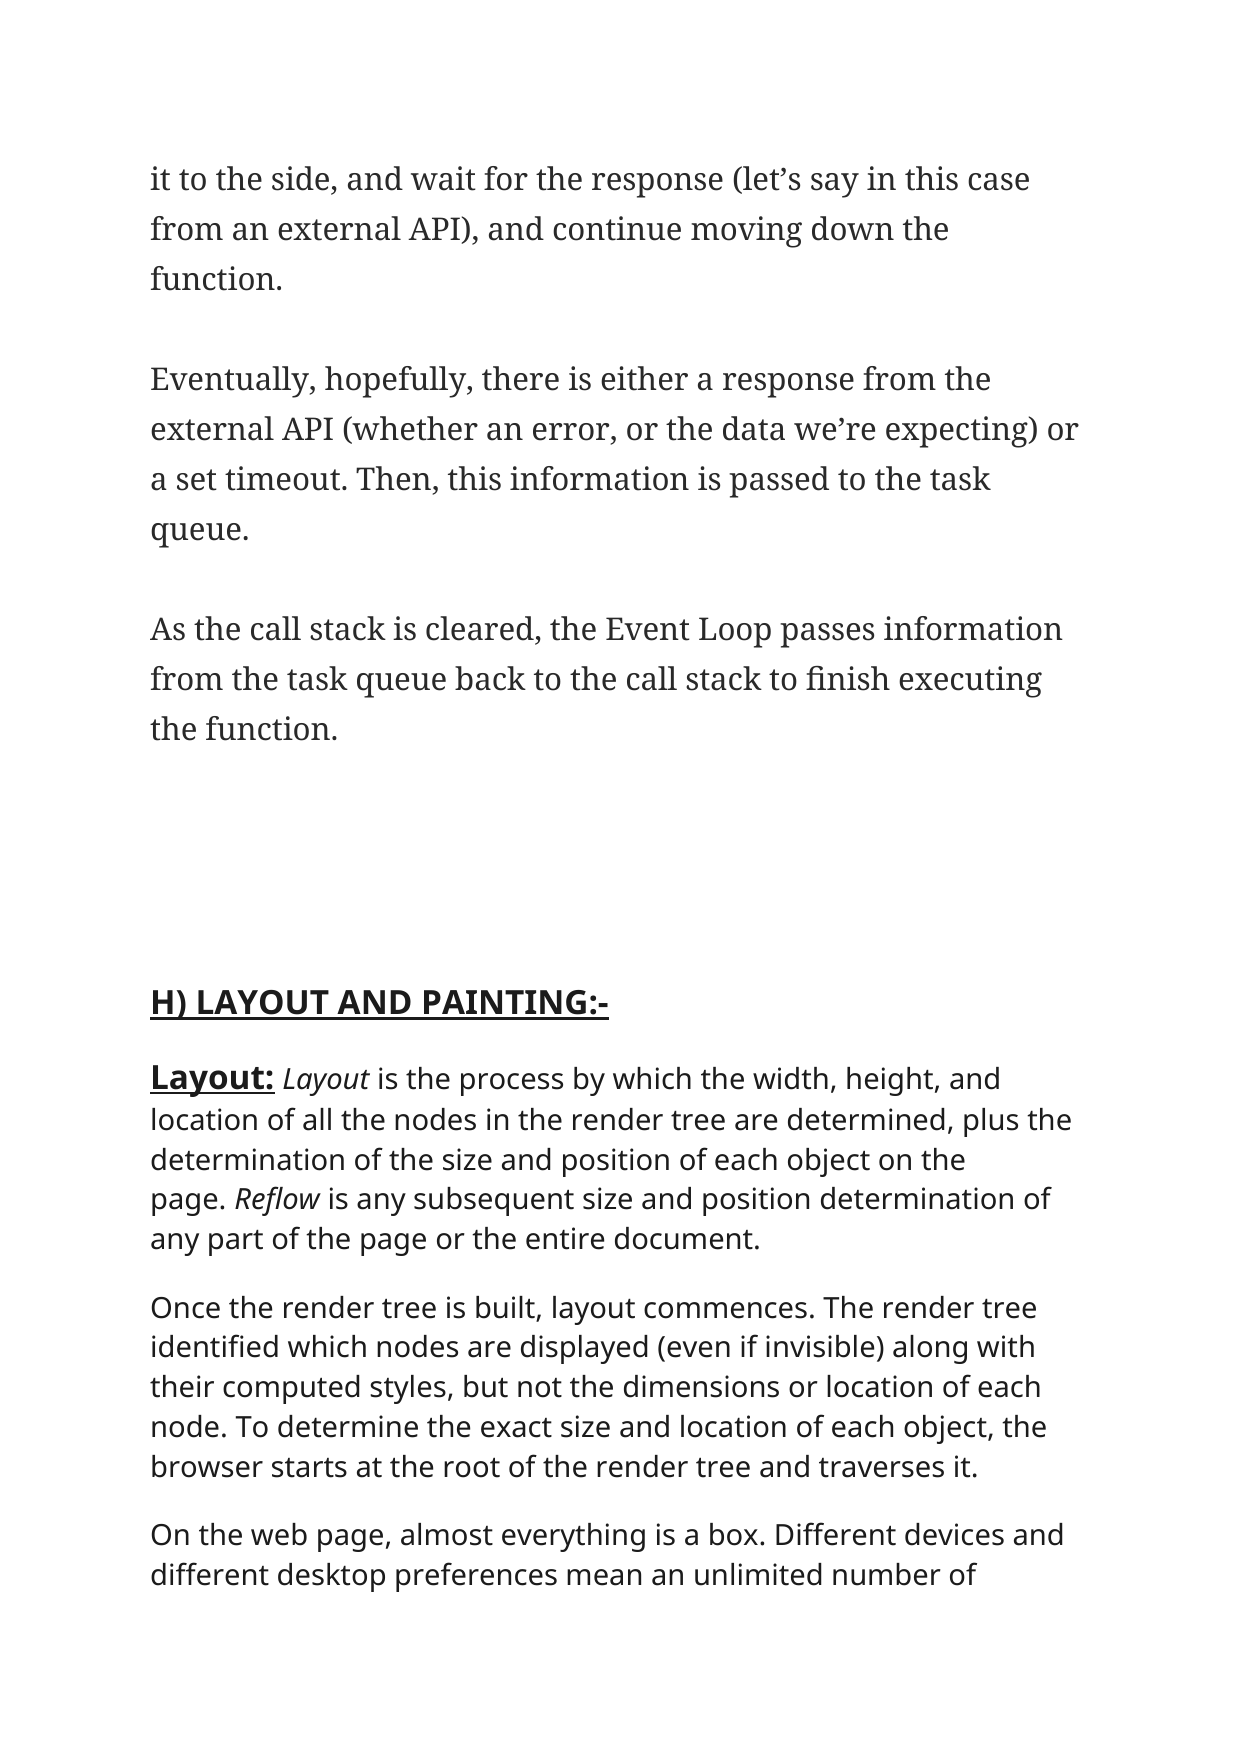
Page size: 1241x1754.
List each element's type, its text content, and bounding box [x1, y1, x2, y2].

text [150, 150, 1090, 300]
text Once the render tree is built, layout commences. The render tree identified which nodes are displayed (even if invisible) along with their computed styles, but not the dimensions or location of each node. To determine the exact size and location of each object, the browser starts at the root of the render tree and traverses it. [150, 1287, 1090, 1486]
text Layout: Layout is the process by which the width, height, and location of all the nodes in the render tree are determined, plus the determination of the size and position of each object on the page. Reflow is any subsequent size and position determination of any part of the page or the entire document. [150, 1054, 1090, 1258]
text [150, 1515, 1090, 1594]
text As the call stack is cleared, the Event Loop passes information from the task queue back to the call stack to finish executing the function. [150, 600, 1090, 750]
text H) LAYOUT AND PAINTING:- [150, 979, 1090, 1024]
text Eventually, hopefully, there is either a response from the external API (whether an error, or the data we’re expecting) or a set timeout. Then, this information is passed to the task queue. [150, 350, 1090, 550]
